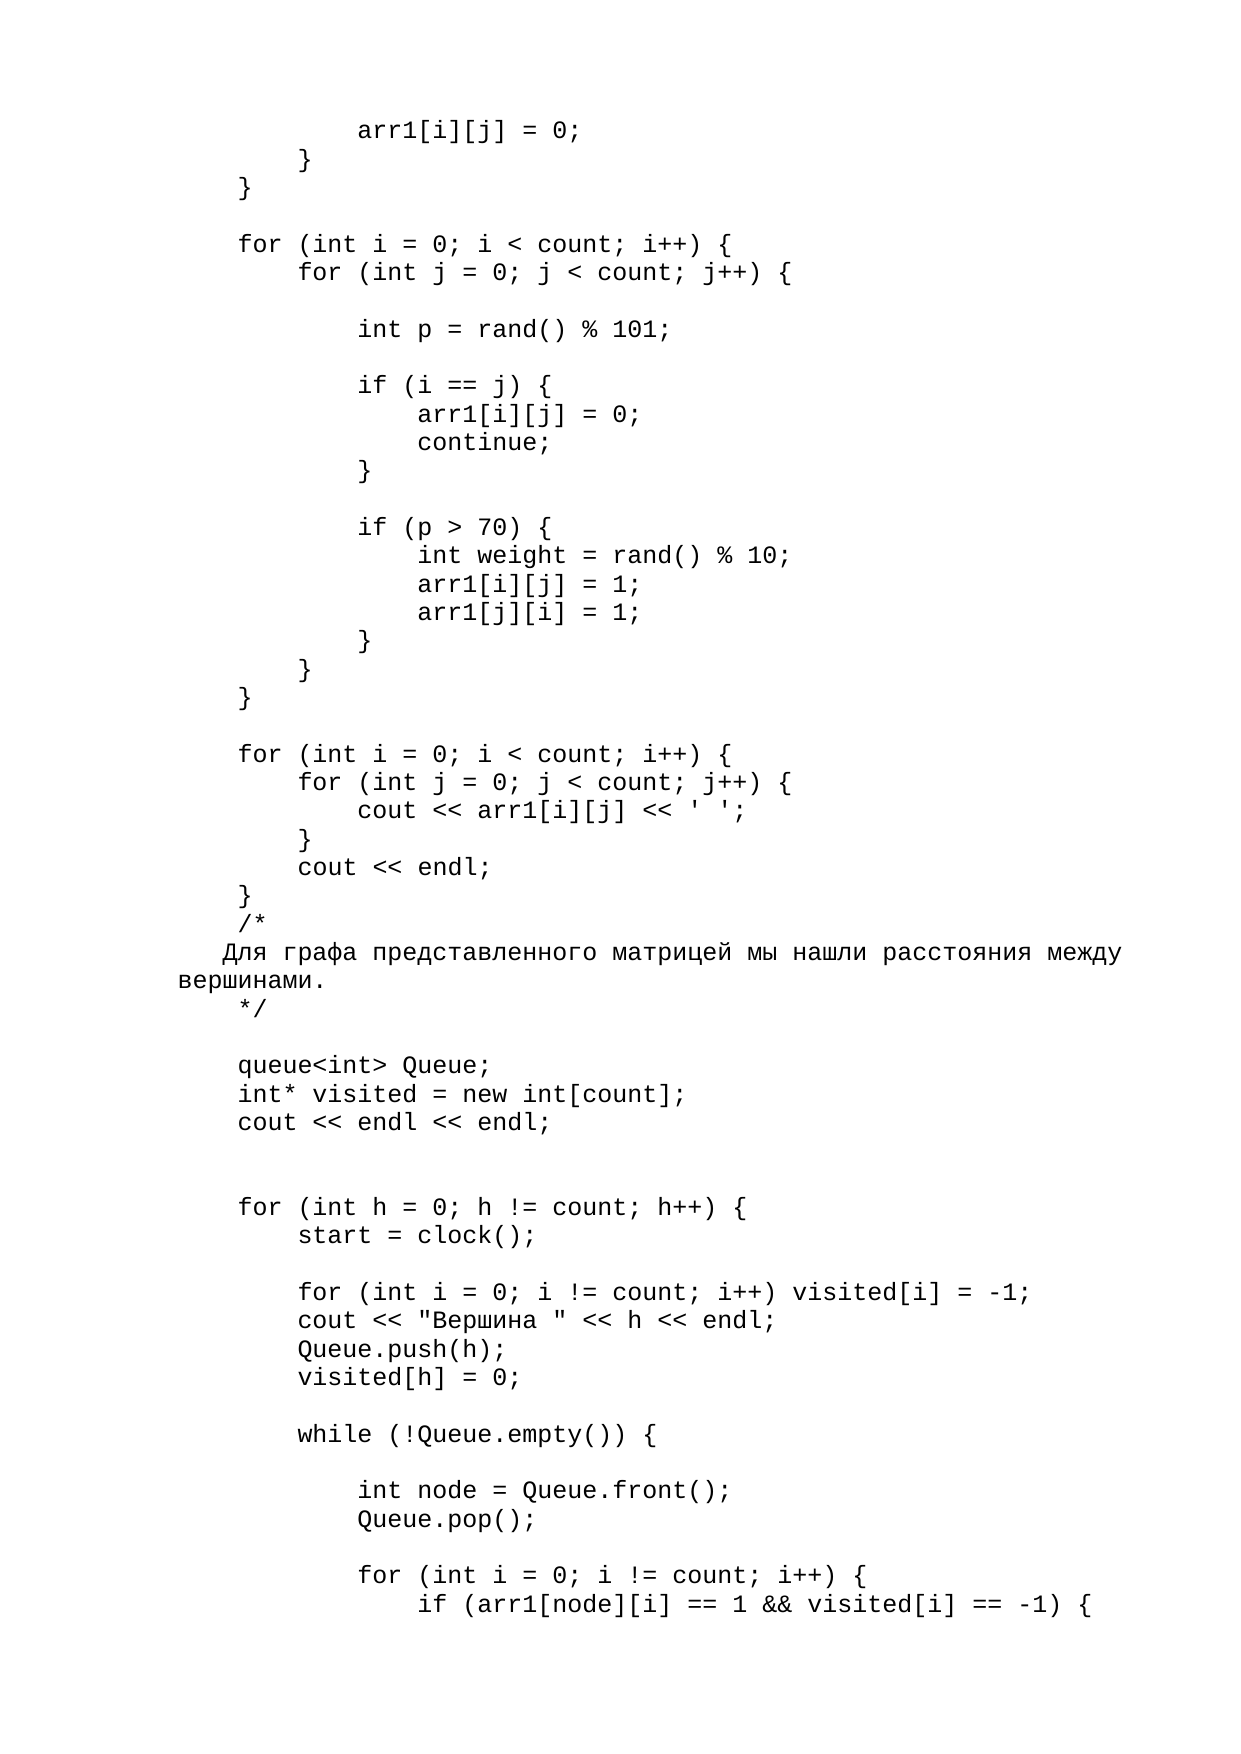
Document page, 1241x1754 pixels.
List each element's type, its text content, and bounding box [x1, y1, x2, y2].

text int* visited = new int[count]; [177, 1081, 1152, 1110]
text start = clock(); [177, 1223, 1152, 1251]
text for (int j = 0; j < count; j++) { [177, 260, 1152, 288]
text } [177, 883, 1152, 911]
text if (p > 70) { [177, 515, 1152, 543]
text arr1[i][j] = 1; [177, 571, 1152, 600]
text } [177, 146, 1152, 175]
text if (arr1[node][i] == 1 && visited[i] == -1) { [177, 1591, 1152, 1620]
text int weight = rand() % 10; [177, 543, 1152, 571]
text Для графа представленного матрицей мы нашли расстояния между вершинами. [177, 940, 1152, 996]
text arr1[j][i] = 1; [177, 600, 1152, 628]
text if (i == j) { [177, 373, 1152, 401]
text for (int i = 0; i != count; i++) visited[i] = -1; [177, 1280, 1152, 1308]
text while (!Queue.empty()) { [177, 1421, 1152, 1450]
text cout << arr1[i][j] << ' '; [177, 798, 1152, 826]
text } [177, 656, 1152, 685]
text } [177, 175, 1152, 203]
text for (int i = 0; i != count; i++) { [177, 1563, 1152, 1591]
text /* [177, 911, 1152, 940]
text */ [177, 996, 1152, 1025]
text arr1[i][j] = 0; [177, 401, 1152, 430]
text queue<int> Queue; [177, 1053, 1152, 1081]
text for (int i = 0; i < count; i++) { [177, 231, 1152, 260]
text cout << "Вершина " << h << endl; [177, 1308, 1152, 1336]
text Queue.push(h); [177, 1336, 1152, 1365]
text } [177, 826, 1152, 855]
text arr1[i][j] = 0; [177, 118, 1152, 146]
text int p = rand() % 101; [177, 316, 1152, 345]
text cout << endl << endl; [177, 1110, 1152, 1138]
text cout << endl; [177, 855, 1152, 883]
text for (int h = 0; h != count; h++) { [177, 1195, 1152, 1223]
text Queue.pop(); [177, 1506, 1152, 1535]
text } [177, 458, 1152, 486]
text for (int i = 0; i < count; i++) { [177, 741, 1152, 770]
text for (int j = 0; j < count; j++) { [177, 770, 1152, 798]
text } [177, 628, 1152, 656]
text } [177, 685, 1152, 713]
text continue; [177, 430, 1152, 458]
text int node = Queue.front(); [177, 1478, 1152, 1506]
text visited[h] = 0; [177, 1365, 1152, 1393]
